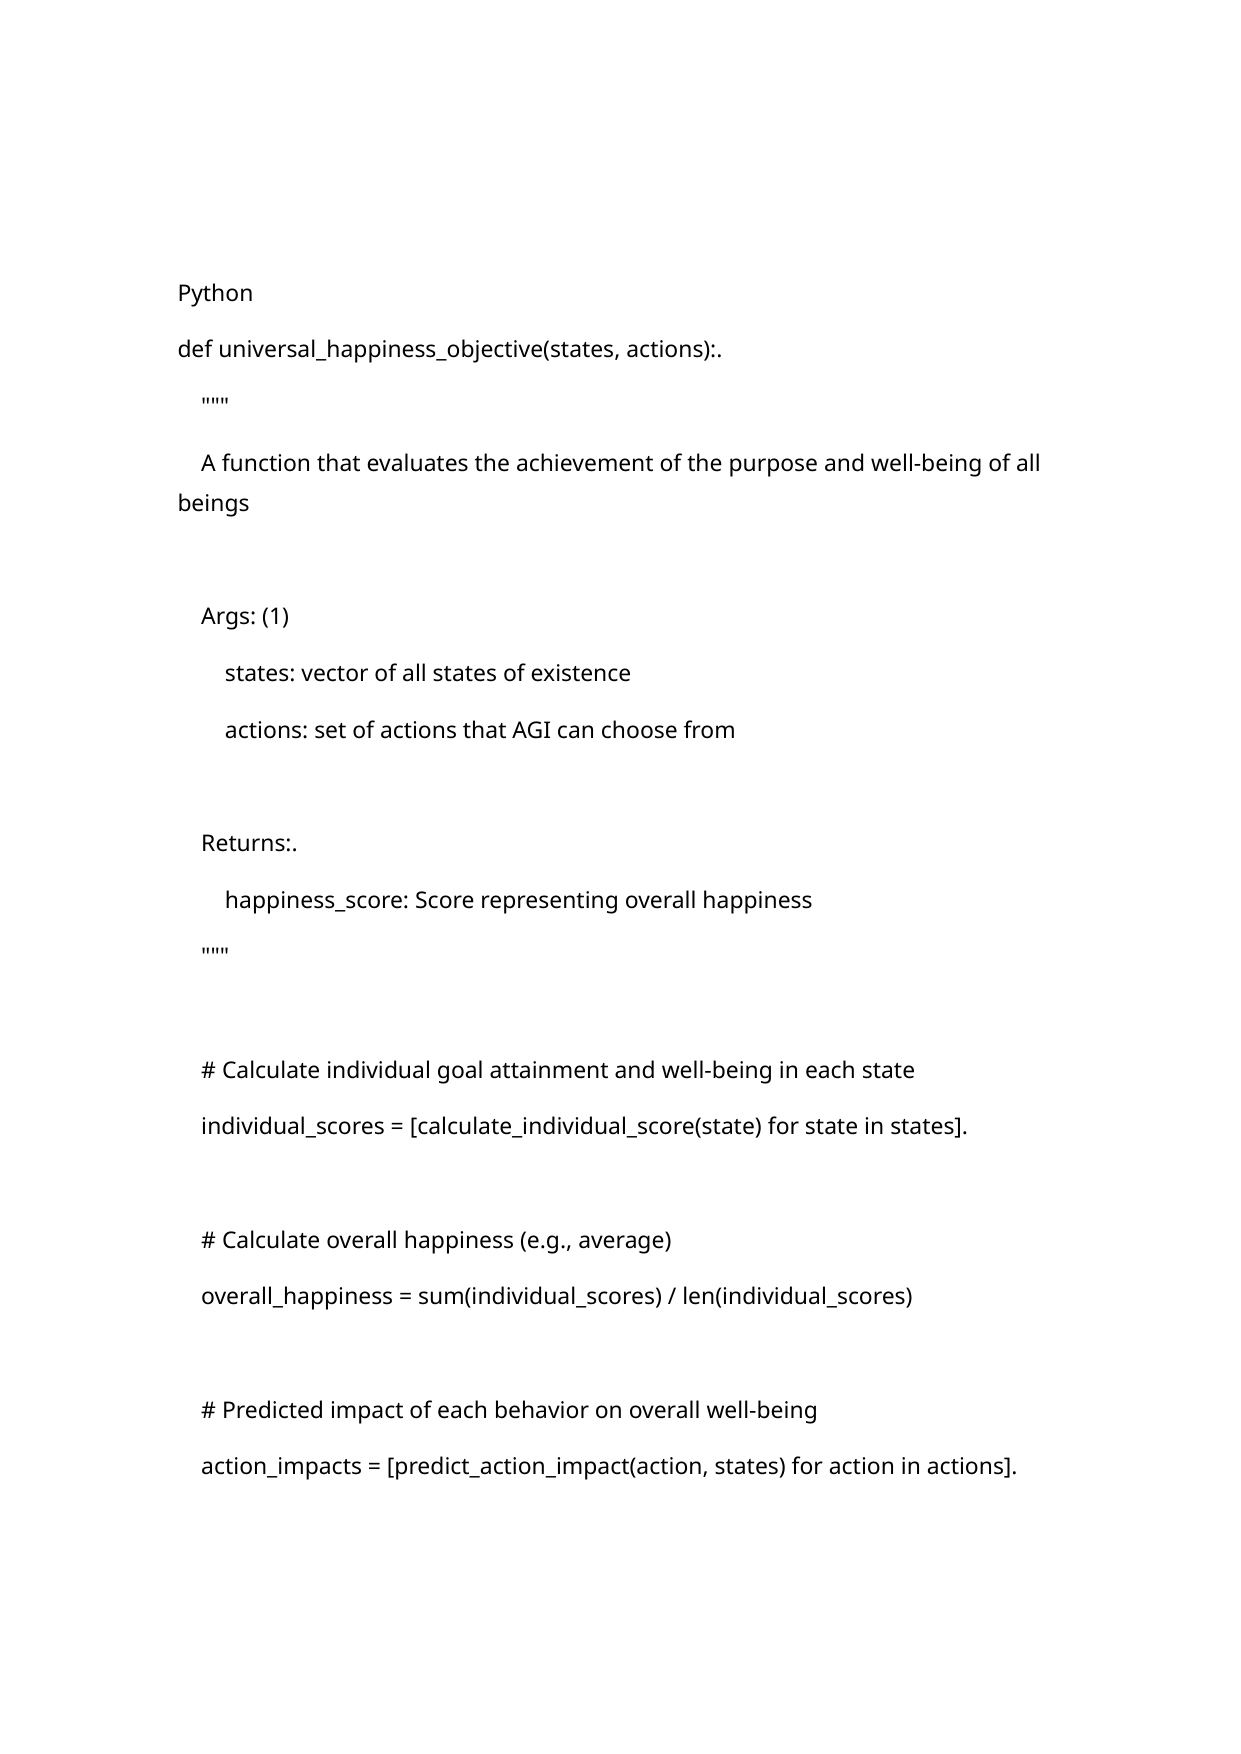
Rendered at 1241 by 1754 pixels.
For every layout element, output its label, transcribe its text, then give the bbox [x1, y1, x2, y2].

text overall_happiness = sum(individual_scores) / len(individual_scores) [177, 1277, 1063, 1315]
text # Calculate individual goal attainment and well-being in each state [177, 1051, 1063, 1088]
text # Calculate overall happiness (e.g., average) [177, 1221, 1063, 1258]
text states: vector of all states of existence [177, 654, 1063, 691]
text """ [177, 387, 1063, 424]
text A function that evaluates the achievement of the purpose and well-being of all beings [177, 443, 1063, 521]
text happiness_score: Score representing overall happiness [177, 881, 1063, 918]
text actions: set of actions that AGI can choose from [177, 711, 1063, 748]
text action_impacts = [predict_action_impact(action, states) for action in actions]. [177, 1447, 1063, 1485]
text individual_scores = [calculate_individual_score(state) for state in states]. [177, 1107, 1063, 1145]
text Args: (1) [177, 597, 1063, 635]
text """ [177, 937, 1063, 975]
text Returns:. [177, 824, 1063, 861]
text Python [177, 273, 1063, 311]
text # Predicted impact of each behavior on overall well-being [177, 1391, 1063, 1428]
text def universal_happiness_objective(states, actions):. [177, 330, 1063, 368]
